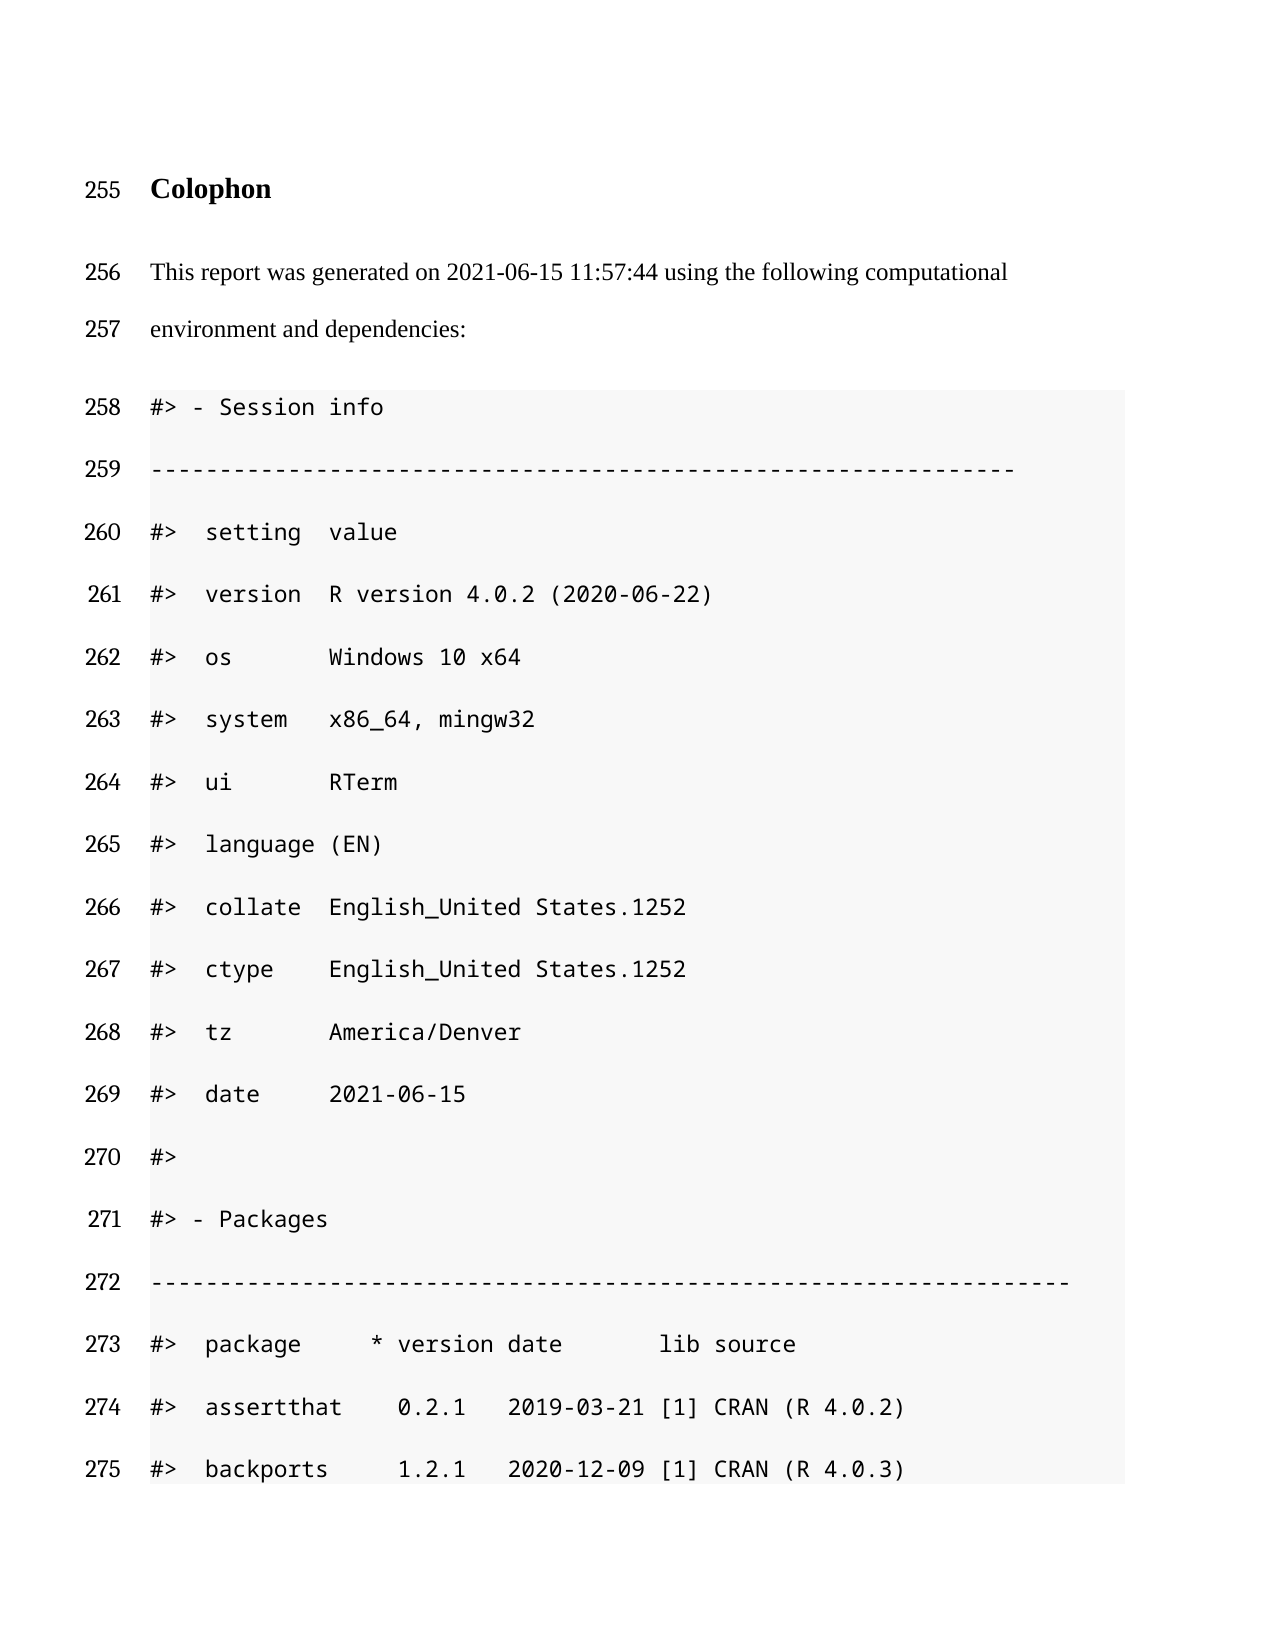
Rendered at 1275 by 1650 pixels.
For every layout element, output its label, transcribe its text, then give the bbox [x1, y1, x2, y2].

text This report was generated on 2021-06-15 11:57:44 using the following computational environment and dependencies: [150, 257, 1125, 343]
subtitle Colophon [150, 171, 1125, 204]
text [150, 390, 1125, 1484]
